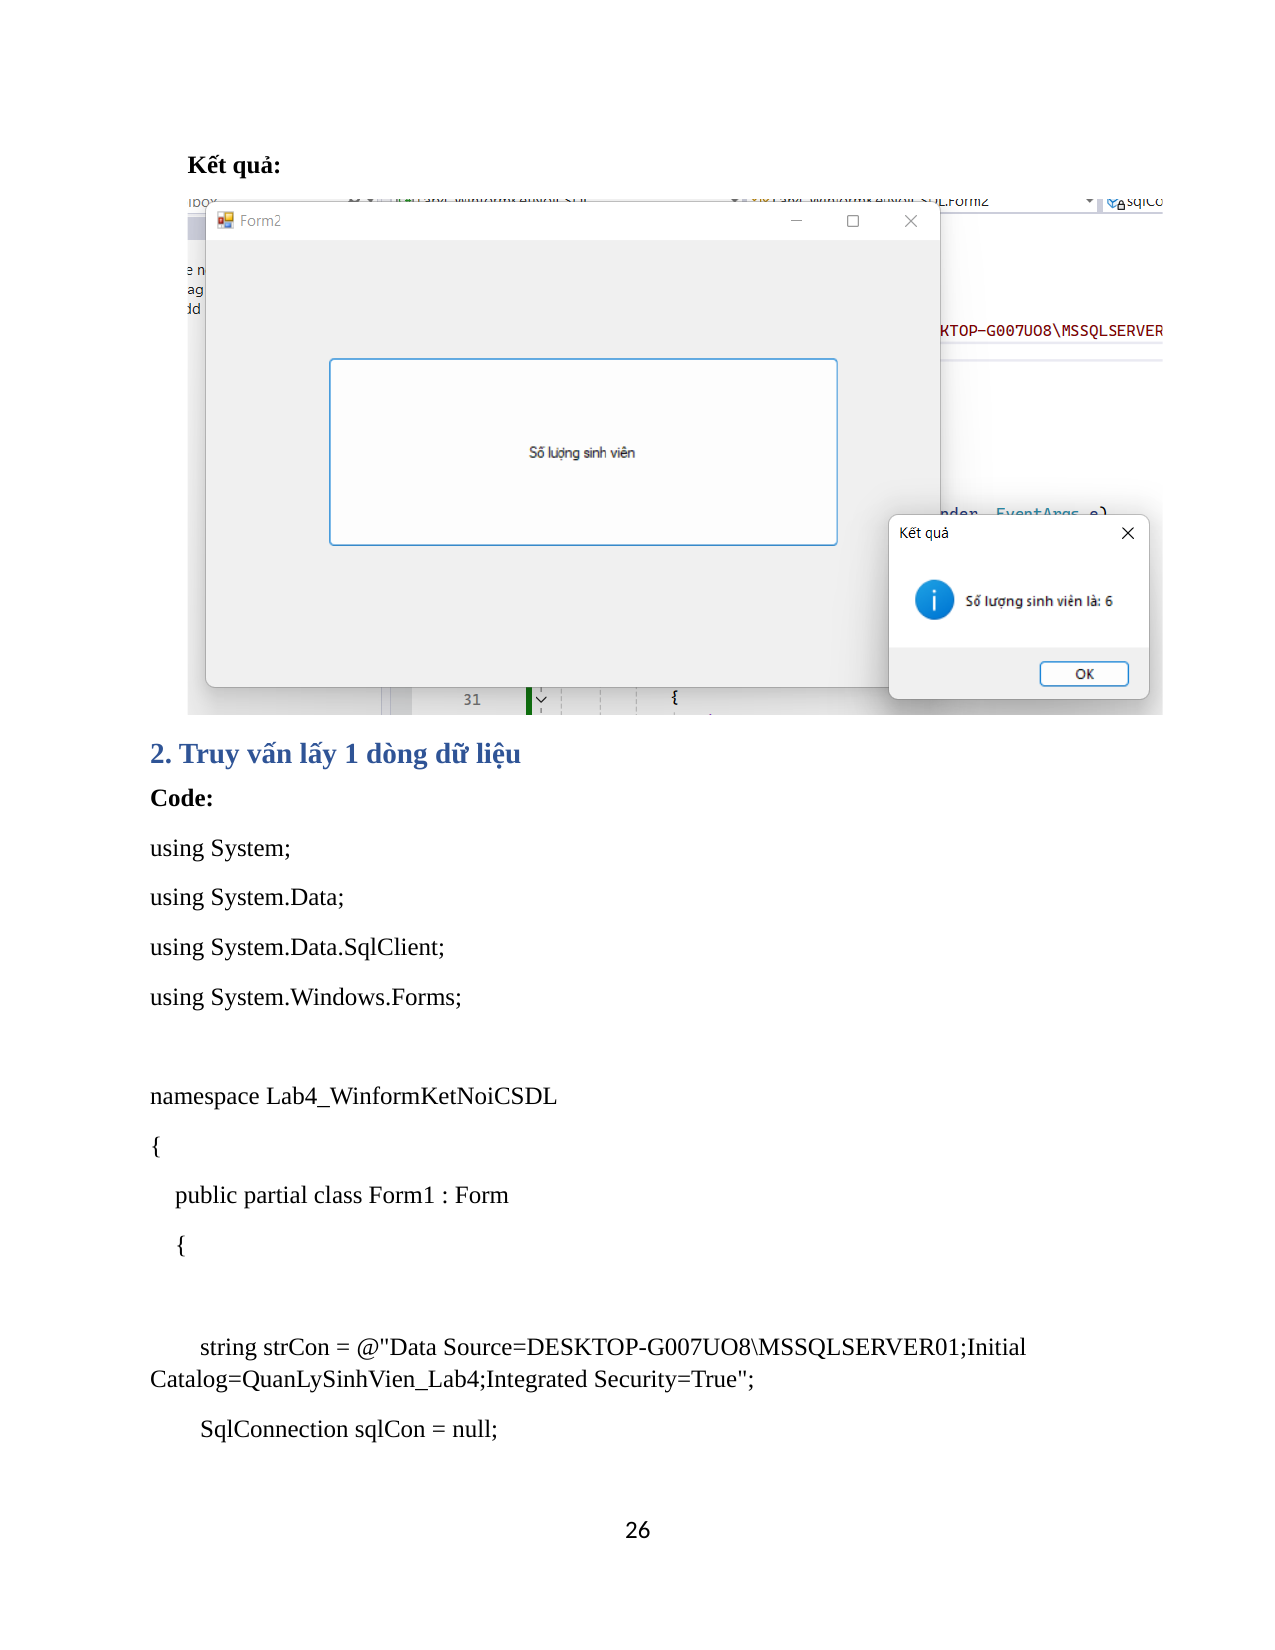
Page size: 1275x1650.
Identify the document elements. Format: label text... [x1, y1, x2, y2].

text string strCon = @"Data Source=DESKTOP-G007UO8\MSSQLSERVER01;Initial Catalog=QuanLySinhVien_Lab4;Integrated Security=True"; [150, 1332, 1125, 1393]
text { [150, 1230, 1125, 1259]
text using System.Windows.Forms; [150, 982, 1125, 1011]
text using System.Data; [150, 882, 1125, 911]
subtitle 2. Truy vấn lấy 1 dòng dữ liệu [150, 736, 1125, 770]
text { [150, 1131, 1125, 1159]
text public partial class Form1 : Form [150, 1181, 1125, 1209]
picture [187, 199, 1163, 715]
text SqlConnection sqlCon = null; [150, 1414, 1125, 1443]
text using System.Data.SqlClient; [150, 932, 1125, 961]
text Code: [150, 783, 1125, 812]
text using System; [150, 833, 1125, 861]
text namespace Lab4_WinformKetNoiCSDL [150, 1081, 1125, 1110]
text Kết quả: [187, 150, 1125, 179]
